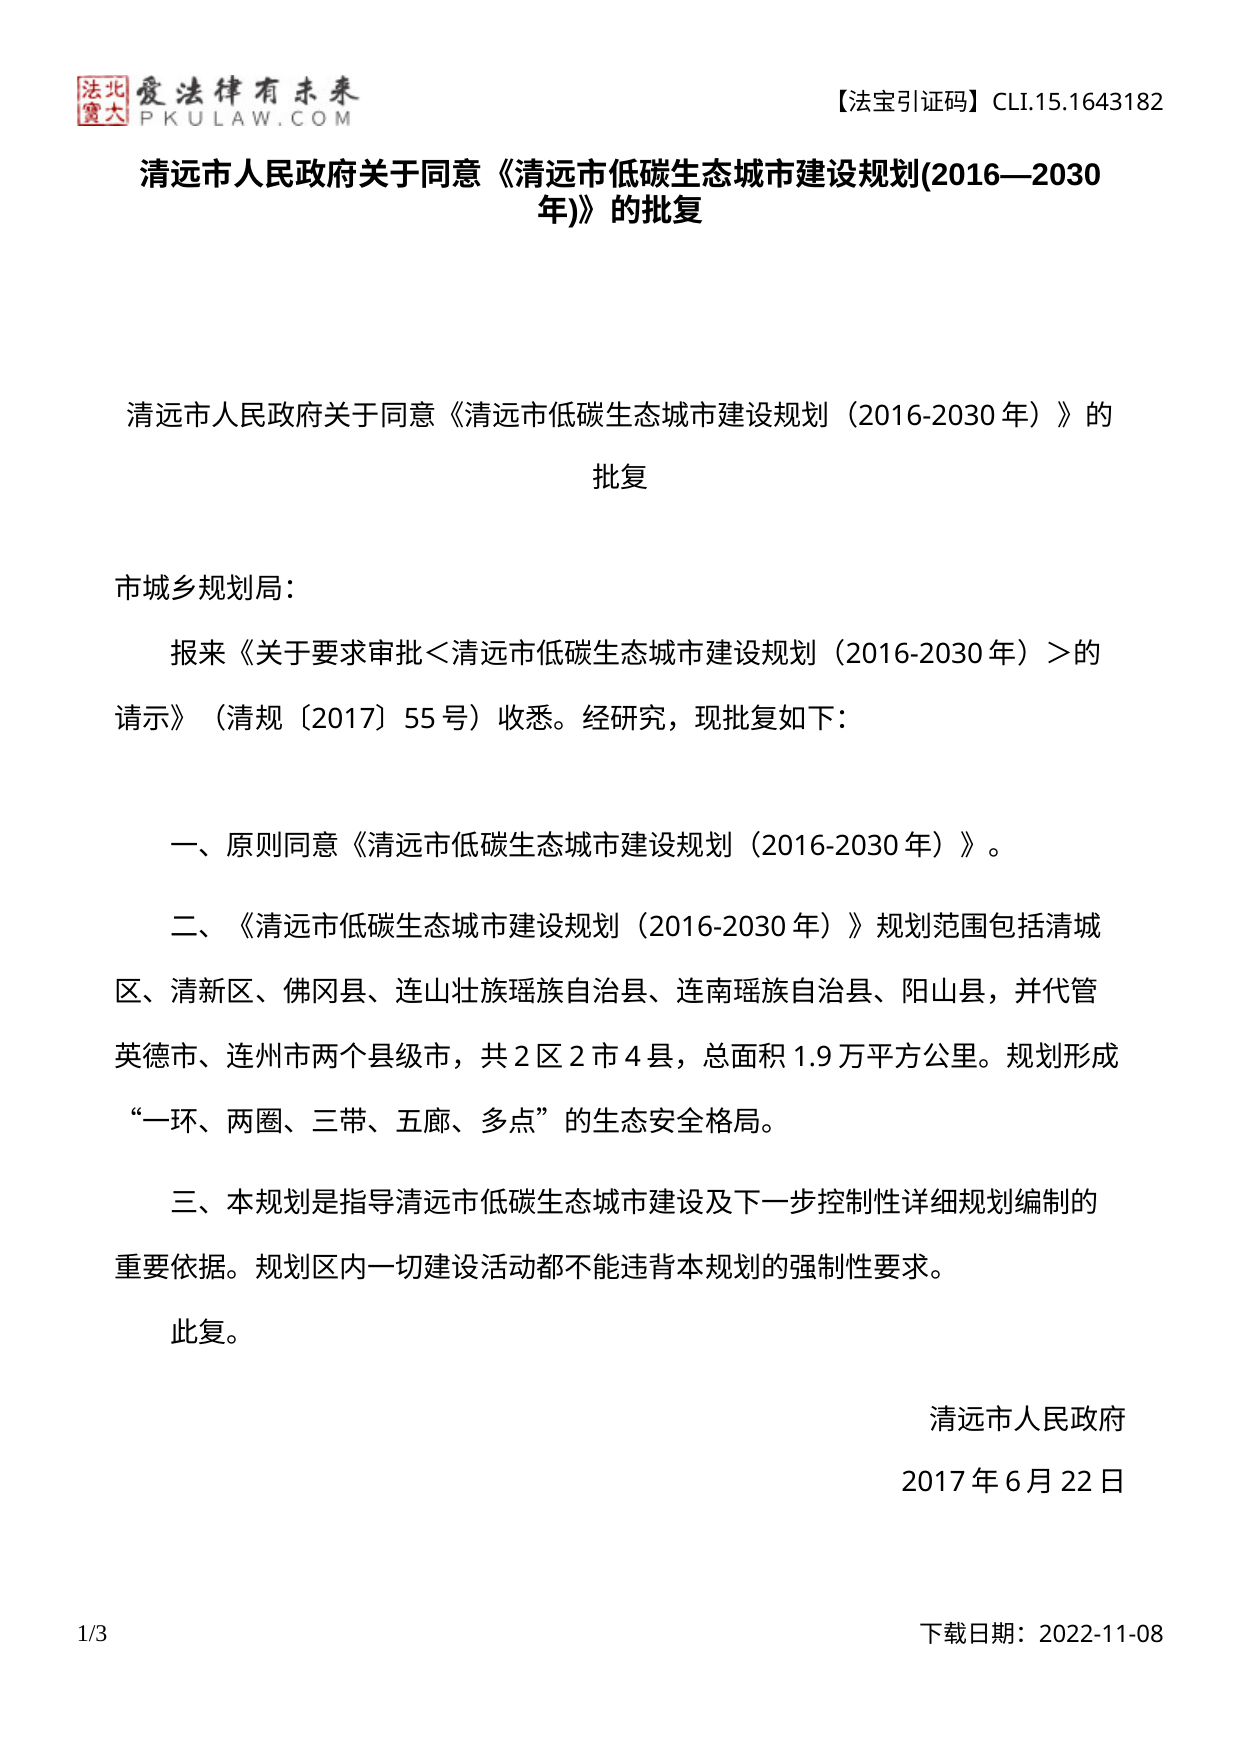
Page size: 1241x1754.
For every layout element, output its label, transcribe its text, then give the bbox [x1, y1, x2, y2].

text 二、《清远市低碳生态城市建设规划（2016-2030年）》规划范围包括清城区、清新区、佛冈县、连山壮族瑶族自治县、连南瑶族自治县、阳山县，并代管英德市、连州市两个县级市，共2区2市4县，总面积1.9万平方公里。规划形成“一环、两圈、三带、五廊、多点”的生态安全格局。 [114, 903, 1126, 1140]
text 三、本规划是指导清远市低碳生态城市建设及下一步控制性详细规划编制的重要依据。规划区内一切建设活动都不能违背本规划的强制性要求。 此复。 [114, 1180, 1126, 1351]
picture [76, 75, 361, 126]
text 市城乡规划局： 报来《关于要求审批＜清远市低碳生态城市建设规划（2016-2030年）＞的请示》（清规〔2017〕55号）收悉。经研究，现批复如下： 一、原则同意《清远市低碳生态城市建设规划（2016-2030年）》。 [114, 512, 1126, 863]
text 清远市人民政府关于同意《清远市低碳生态城市建设规划（2016-2030年）》的批复 [114, 308, 1126, 496]
title 清远市人民政府关于同意《清远市低碳生态城市建设规划(2016—2030年)》的批复 [114, 156, 1126, 228]
text 清远市人民政府 2017年6月22日 [114, 1375, 1126, 1500]
